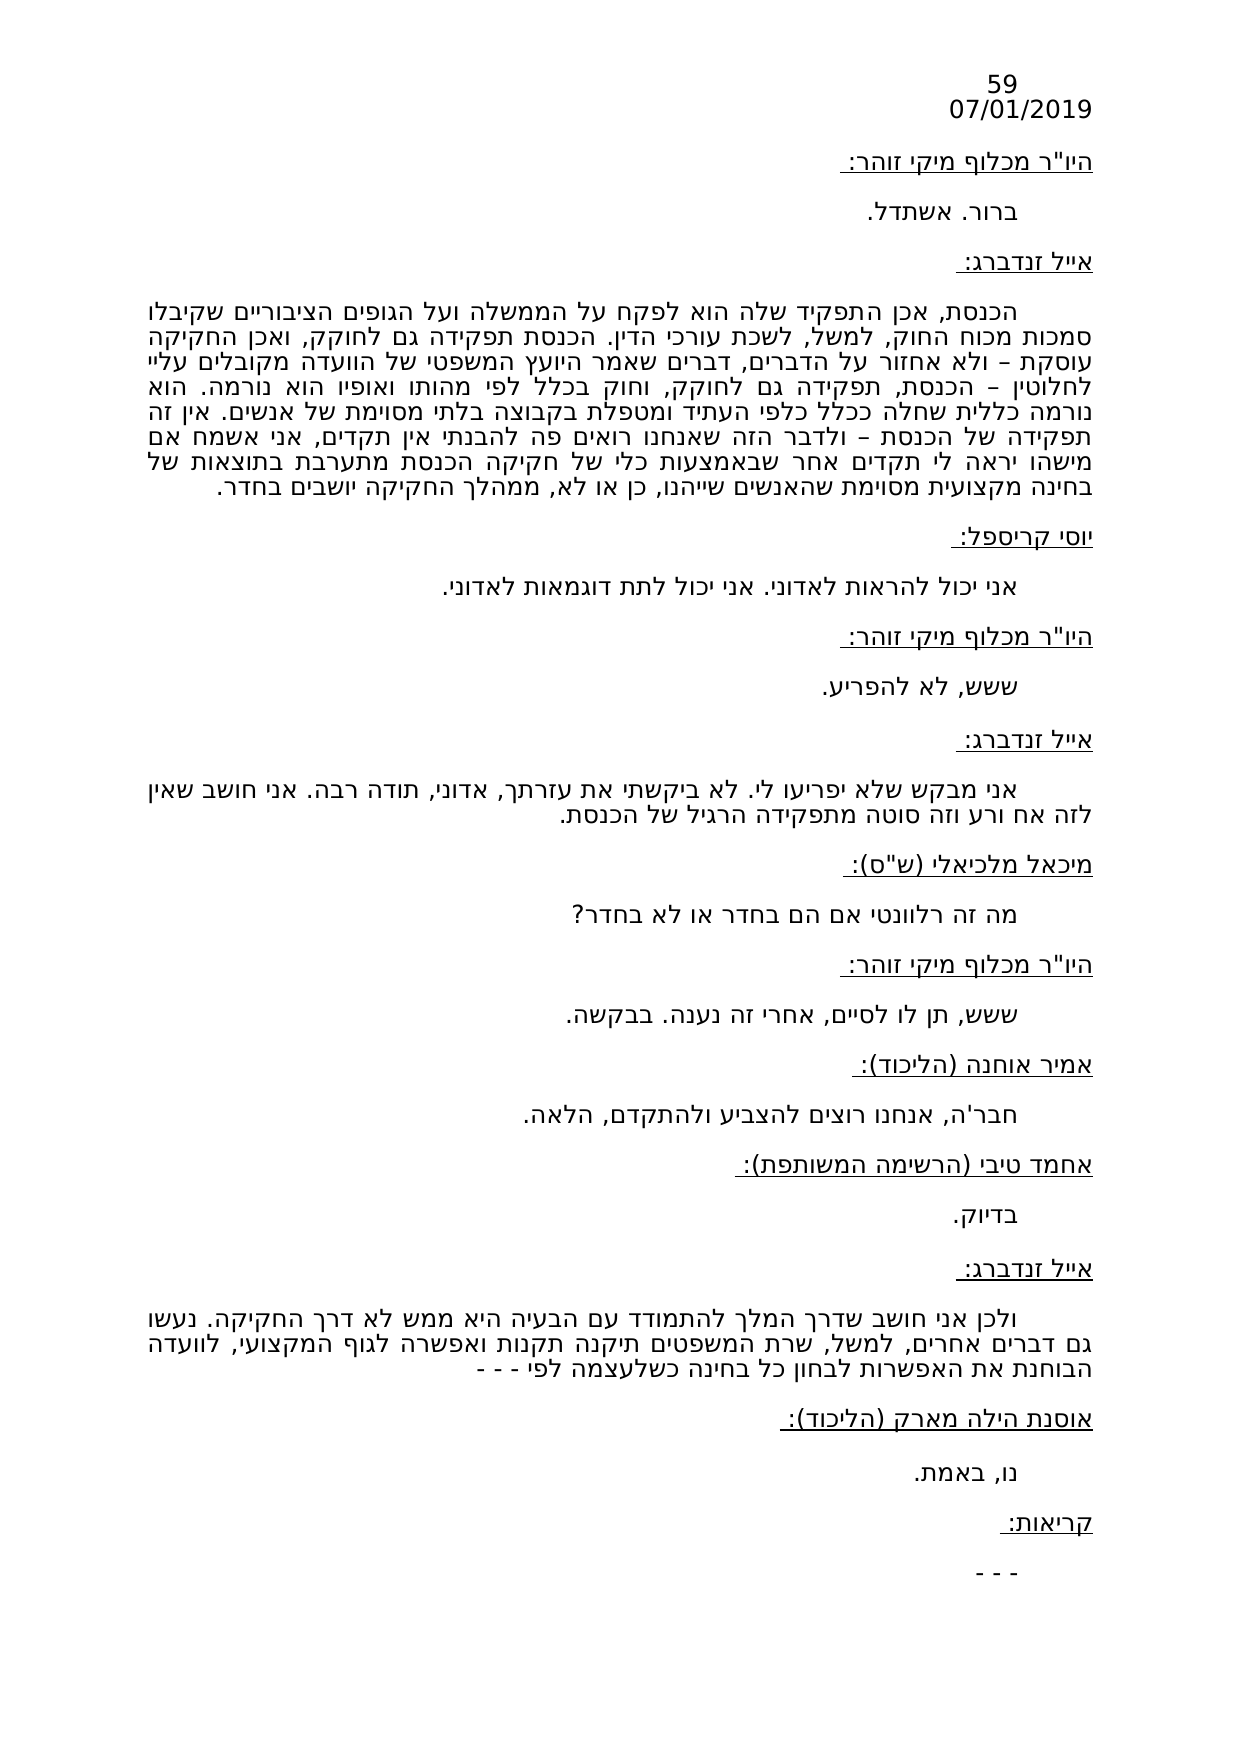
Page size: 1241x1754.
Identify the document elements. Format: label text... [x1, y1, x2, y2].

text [147, 150, 1093, 175]
text << יור >> היו"ר מכלוף מיקי זוהר: << יור >> [147, 954, 1093, 979]
text << יור >> היו"ר מכלוף מיקי זוהר: << יור >> [147, 625, 1093, 650]
text ולכן אני חושב שדרך המלך להתמודד עם הבעיה היא ממש לא דרך החקיקה. נעשו גם דברים אחרים, למשל, שרת המשפטים תיקנה תקנות ואפשרה לגוף המקצועי, לוועדה הבוחנת את האפשרות לבחון כל בחינה כשלעצמה לפי - - - [147, 1307, 1093, 1382]
text << דובר >> אוסנת הילה מארק (הליכוד): << דובר >> [147, 1407, 1093, 1432]
text ברור. אשתדל. [147, 200, 1093, 225]
text ששש, תן לו לסיים, אחרי זה נענה. בבקשה. [147, 1004, 1093, 1029]
text ששש, לא להפריע. [147, 675, 1093, 700]
text << דובר >> מיכאל מלכיאלי (ש"ס): << דובר >> [147, 854, 1093, 879]
text << קריאה >> קריאות: << קריאה >> [147, 1511, 1093, 1536]
text הכנסת, אכן התפקיד שלה הוא לפקח על הממשלה ועל הגופים הציבוריים שקיבלו סמכות מכוח החוק, למשל, לשכת עורכי הדין. הכנסת תפקידה גם לחוקק, ואכן החקיקה עוסקת – ולא אחזור על הדברים, דברים שאמר היועץ המשפטי של הוועדה מקובלים עליי לחלוטין – הכנסת, תפקידה גם לחוקק, וחוק בכלל לפי מהותו ואופיו הוא נורמה. הוא נורמה כללית שחלה ככלל כלפי העתיד ומטפלת בקבוצה בלתי מסוימת של אנשים. אין זה תפקידה של הכנסת – ולדבר הזה שאנחנו רואים פה להבנתי אין תקדים, אני אשמח אם מישהו יראה לי תקדים אחר שבאמצעות כלי של חקיקה הכנסת מתערבת בתוצאות של בחינה מקצועית מסוימת שהאנשים שייהנו, כן או לא, ממהלך החקיקה יושבים בחדר. [147, 300, 1093, 500]
text << דובר >> אייל זנדברג: << דובר >> [147, 729, 1093, 754]
text אני יכול להראות לאדוני. אני יכול לתת דוגמאות לאדוני. [147, 575, 1093, 600]
text << דובר >> אייל זנדברג: << דובר >> [147, 1257, 1093, 1282]
text << דובר >> אמיר אוחנה (הליכוד): << דובר >> [147, 1054, 1093, 1079]
text אני מבקש שלא יפריעו לי. לא ביקשתי את עזרתך, אדוני, תודה רבה. אני חושב שאין לזה אח ורע וזה סוטה מתפקידה הרגיל של הכנסת. [147, 779, 1093, 829]
text חבר'ה, אנחנו רוצים להצביע ולהתקדם, הלאה. [147, 1104, 1093, 1129]
text << דובר >> אייל זנדברג: << דובר >> [147, 250, 1093, 275]
text << דובר >> אחמד טיבי (הרשימה המשותפת): << דובר >> [147, 1154, 1093, 1179]
text בדיוק. [147, 1204, 1093, 1229]
text << דובר >> יוסי קריספל: << דובר >> [147, 525, 1093, 550]
text - - - [147, 1561, 1093, 1586]
text נו, באמת. [147, 1461, 1093, 1486]
text מה זה רלוונטי אם הם בחדר או לא בחדר? [147, 904, 1093, 929]
